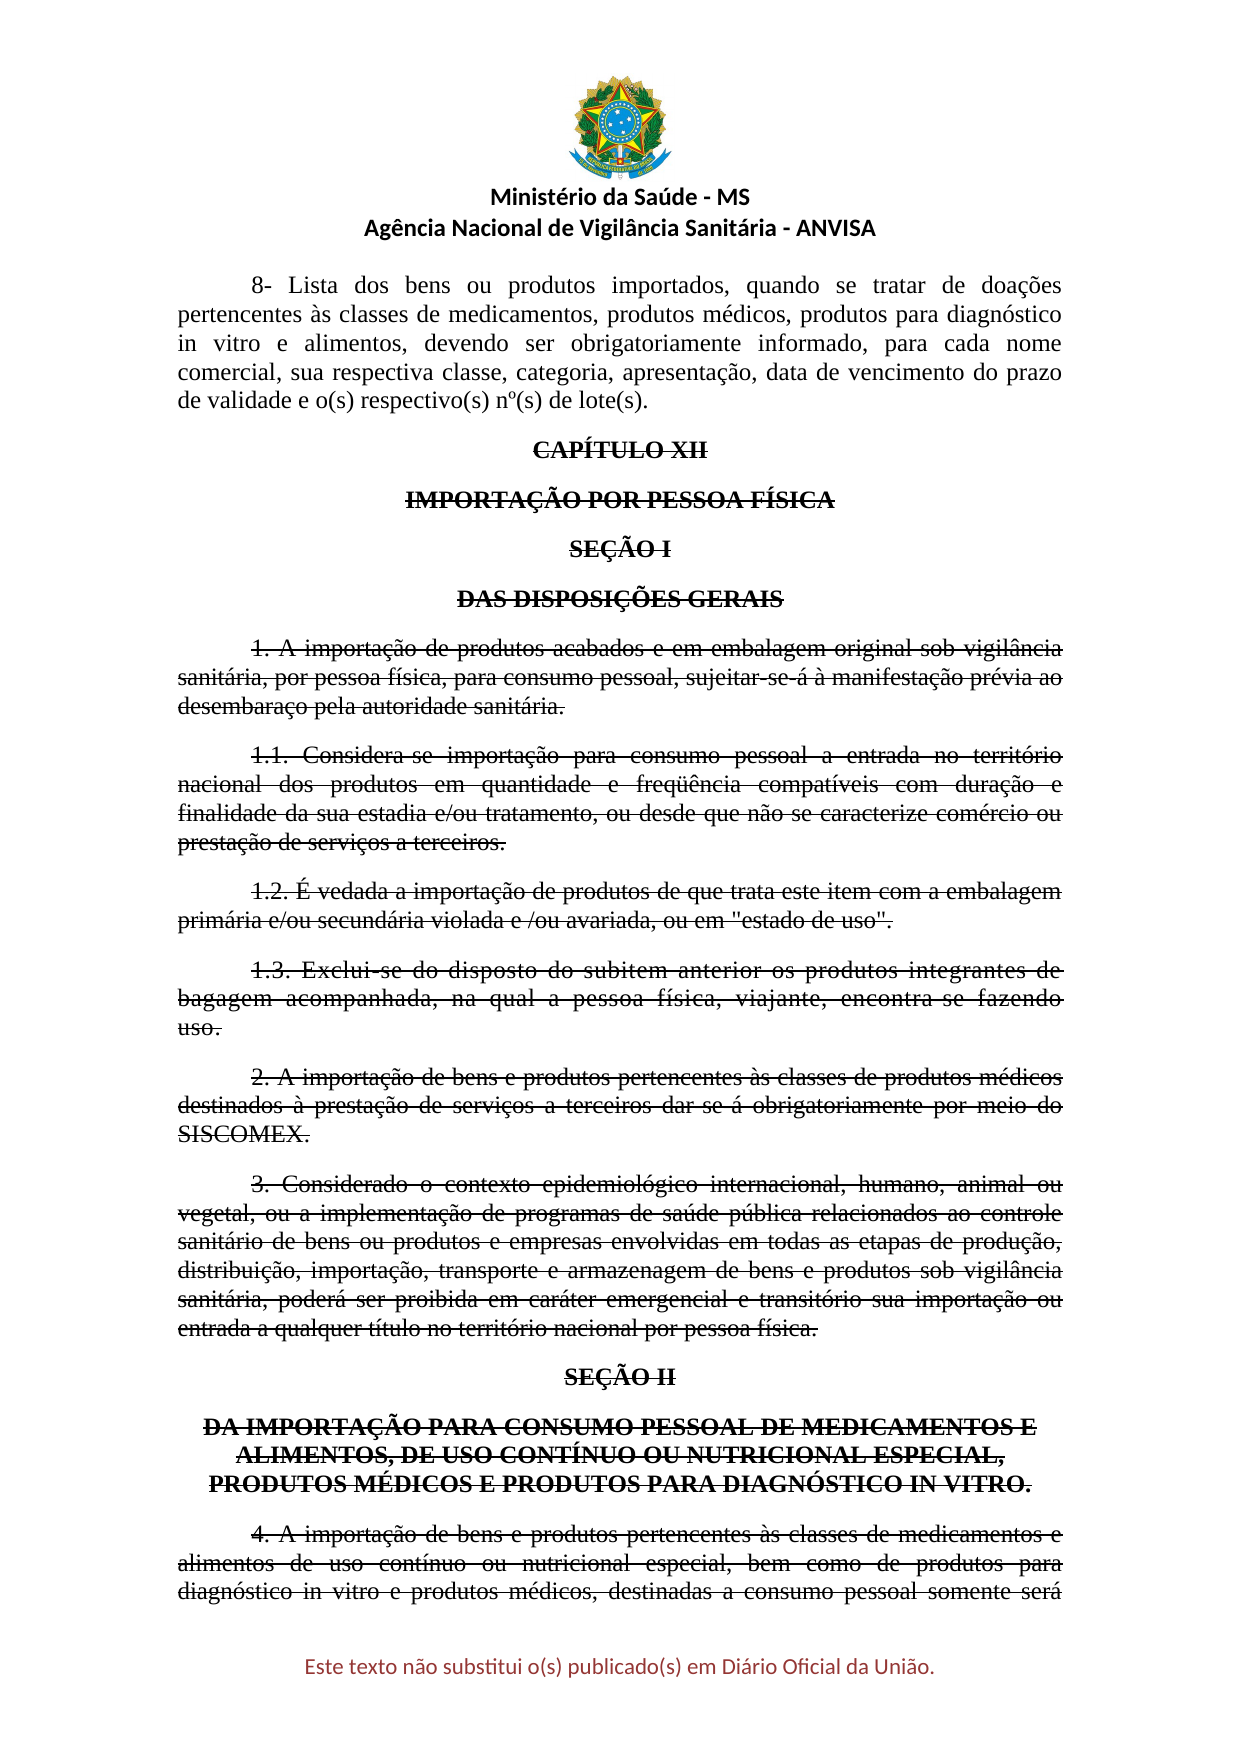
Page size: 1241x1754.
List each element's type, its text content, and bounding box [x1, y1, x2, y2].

text 2. A importação de bens e produtos pertencentes às classes de produtos médicos destinados à prestação de serviços a terceiros dar-se-á obrigatoriamente por meio do SISCOMEX. [177, 1107, 1063, 1148]
text 1. A importação de produtos acabados e em embalagem original sob vigilância sanitária, por pessoa física, para consumo pessoal, sujeitar-se-á à manifestação prévia ao desembaraço pela autoridade sanitária. [177, 679, 1063, 720]
text 3. Considerado o contexto epidemiológico internacional, humano, animal ou vegetal, ou a implementação de programas de saúde pública relacionados ao controle sanitário de bens ou produtos e empresas envolvidas em todas as etapas de produção, distribuição, importação, transporte e armazenagem de bens e produtos sob vigilância sanitária, poderá ser proibida em caráter emergencial e transitório sua importação ou entrada a qualquer título no território nacional por pessoa física. [177, 1300, 1063, 1341]
text 2. A importação de bens e produtos pertencentes às classes de produtos médicos destinados à prestação de serviços a terceiros dar-se-á obrigatoriamente por meio do SISCOMEX. [177, 1062, 1063, 1106]
text 8- Lista dos bens ou produtos importados, quando se tratar de doações pertencentes às classes de medicamentos, produtos médicos, produtos para diagnóstico in vitro e alimentos, devendo ser obrigatoriamente informado, para cada nome comercial, sua respectiva classe, categoria, apresentação, data de vencimento do prazo de validade e o(s) respectivo(s) nº(s) de lote(s). [177, 271, 1063, 414]
text 1.3. Exclui-se do disposto do subitem anterior os produtos integrantes de bagagem acompanhada, na qual a pessoa física, viajante, encontra-se fazendo uso. [177, 1000, 1063, 1041]
text SEÇÃO I [177, 534, 1063, 563]
text IMPORTAÇÃO POR PESSOA FÍSICA [177, 485, 1063, 513]
text DAS DISPOSIÇÕES GERAIS [177, 584, 1063, 613]
text CAPÍTULO XII [177, 435, 1063, 464]
text 1.1. Considera-se importação para consumo pessoal a entrada no território nacional dos produtos em quantidade e freqüência compatíveis com duração e finalidade da sua estadia e/ou tratamento, ou desde que não se caracterize comércio ou prestação de serviços a terceiros. [177, 786, 1063, 814]
text 1.2. É vedada a importação de produtos de que trata este item com a embalagem primária e/ou secundária violada e /ou avariada, ou em "estado de uso". [177, 876, 1063, 934]
text 1. A importação de produtos acabados e em embalagem original sob vigilância sanitária, por pessoa física, para consumo pessoal, sujeitar-se-á à manifestação prévia ao desembaraço pela autoridade sanitária. [177, 633, 1063, 678]
text 3. Considerado o contexto epidemiológico internacional, humano, animal ou vegetal, ou a implementação de programas de saúde pública relacionados ao controle sanitário de bens ou produtos e empresas envolvidas em todas as etapas de produção, distribuição, importação, transporte e armazenagem de bens e produtos sob vigilância sanitária, poderá ser proibida em caráter emergencial e transitório sua importação ou entrada a qualquer título no território nacional por pessoa física. [177, 1169, 1063, 1213]
text 1.1. Considera-se importação para consumo pessoal a entrada no território nacional dos produtos em quantidade e freqüência compatíveis com duração e finalidade da sua estadia e/ou tratamento, ou desde que não se caracterize comércio ou prestação de serviços a terceiros. [177, 741, 1063, 785]
text SEÇÃO II [177, 1362, 1063, 1391]
text DA IMPORTAÇÃO PARA CONSUMO PESSOAL DE MEDICAMENTOS E ALIMENTOS, DE USO CONTÍNUO OU NUTRICIONAL ESPECIAL, PRODUTOS MÉDICOS E PRODUTOS PARA DIAGNÓSTICO IN VITRO. [177, 1412, 1063, 1498]
text 1.1. Considera-se importação para consumo pessoal a entrada no território nacional dos produtos em quantidade e freqüência compatíveis com duração e finalidade da sua estadia e/ou tratamento, ou desde que não se caracterize comércio ou prestação de serviços a terceiros. [177, 815, 1063, 856]
text 3. Considerado o contexto epidemiológico internacional, humano, animal ou vegetal, ou a implementação de programas de saúde pública relacionados ao controle sanitário de bens ou produtos e empresas envolvidas em todas as etapas de produção, distribuição, importação, transporte e armazenagem de bens e produtos sob vigilância sanitária, poderá ser proibida em caráter emergencial e transitório sua importação ou entrada a qualquer título no território nacional por pessoa física. [177, 1214, 1063, 1271]
picture [565, 73, 675, 182]
text 1.3. Exclui-se do disposto do subitem anterior os produtos integrantes de bagagem acompanhada, na qual a pessoa física, viajante, encontra-se fazendo uso. [177, 955, 1063, 999]
